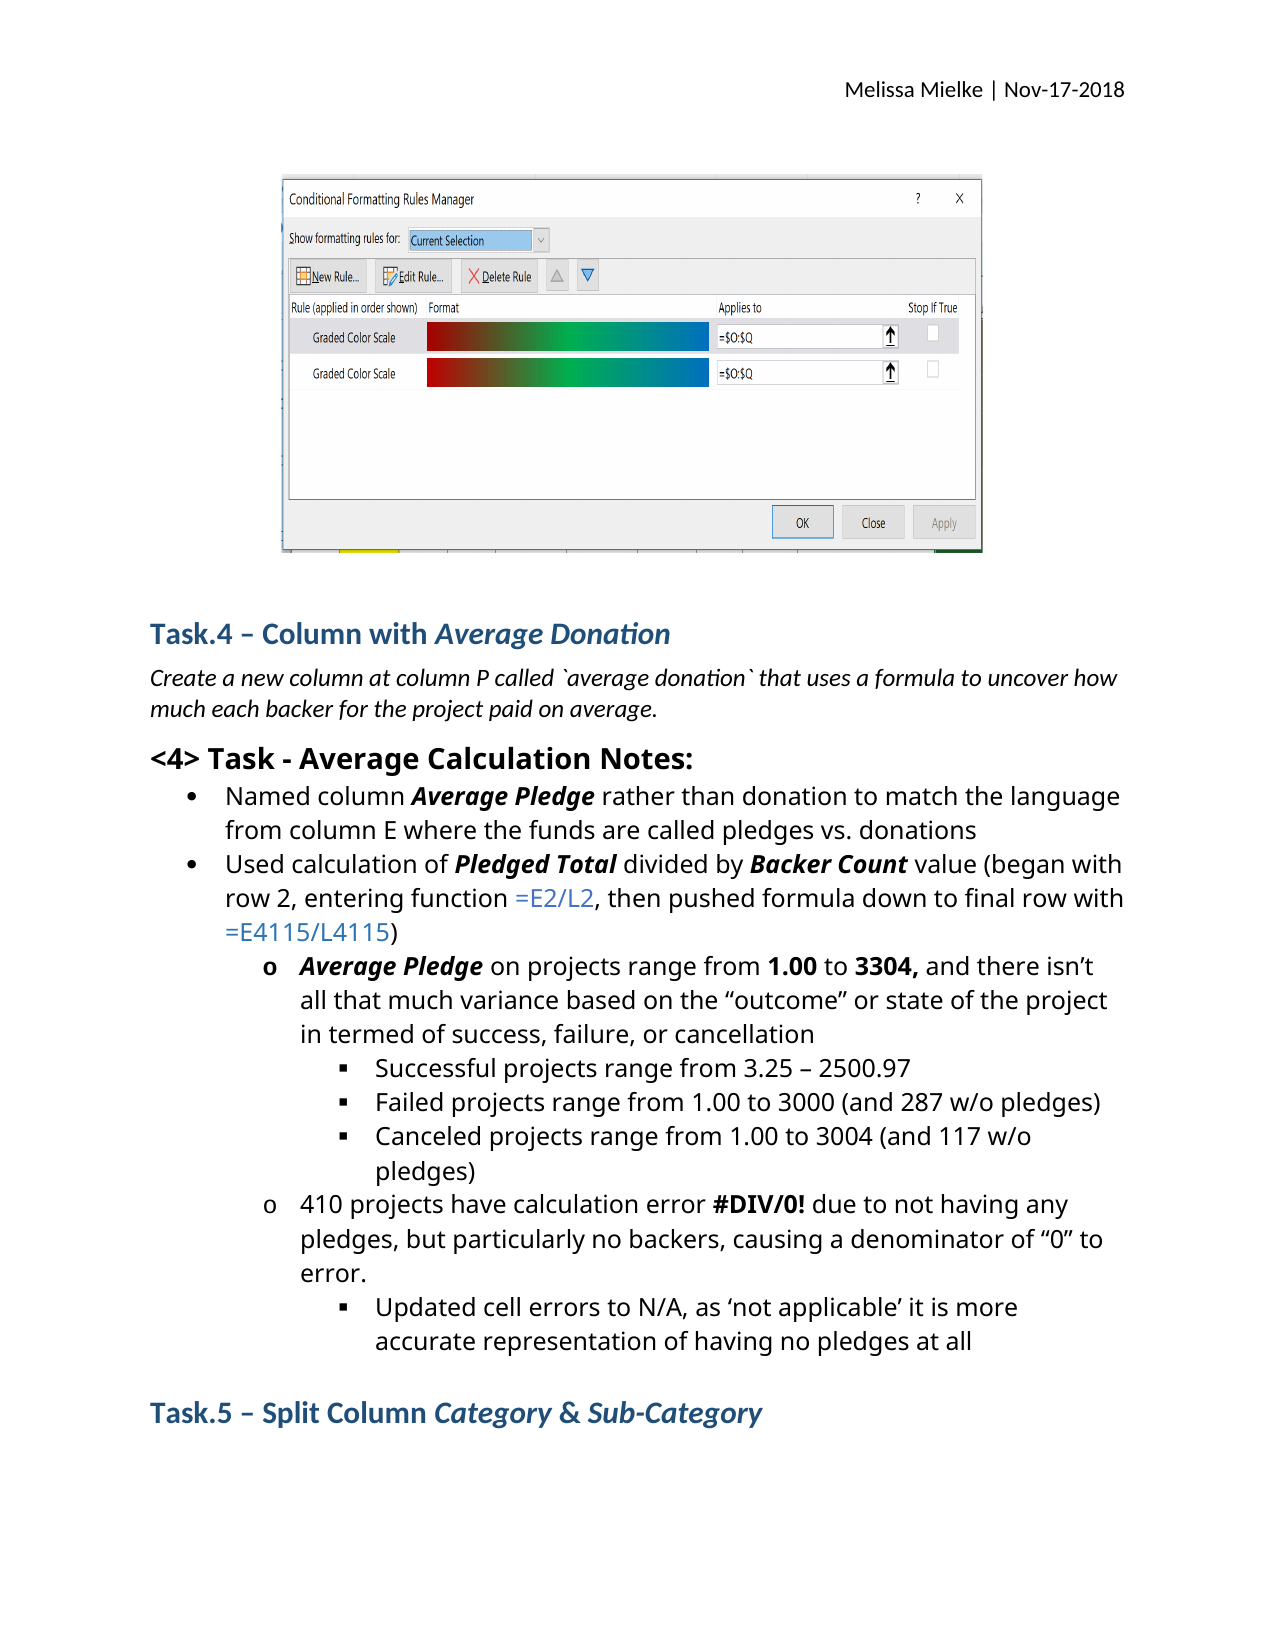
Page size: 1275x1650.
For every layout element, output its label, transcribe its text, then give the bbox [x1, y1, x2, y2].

text <4> Task - Average Calculation Notes: [150, 738, 1125, 778]
list Named column Average Pledge rather than donation to match the language from column E where the funds are called pledges vs. donations [187, 778, 1125, 846]
picture [281, 174, 983, 553]
list Successful projects range from 3.25 – 2500.97 [337, 1051, 1125, 1085]
text Task.5 – Split Column Category & Sub-Category [150, 1393, 1125, 1431]
list Used calculation of Pledged Total divided by Backer Count value (began with row 2, entering function =E2/L2, then pushed formula down to final row with =E4115/L4115) [187, 846, 1125, 948]
list 410 projects have calculation error #DIV/0! due to not having any pledges, but particularly no backers, causing a denominator of “0” to error. [262, 1187, 1125, 1289]
list Canceled projects range from 1.00 to 3004 (and 117 w/o pledges) [337, 1119, 1125, 1187]
list Average Pledge on projects range from 1.00 to 3304, and there isn’t all that much variance based on the “outcome” or state of the project in termed of success, failure, or cancellation [262, 948, 1125, 1051]
list Updated cell errors to N/A, as ‘not applicable’ it is more accurate representation of having no pledges at all [337, 1289, 1125, 1358]
text Create a new column at column P called `average donation` that uses a formula to uncover how much each backer for the project paid on average. [150, 662, 1125, 723]
list Failed projects range from 1.00 to 3000 (and 287 w/o pledges) [337, 1085, 1125, 1119]
text Task.4 – Column with Average Donation [150, 614, 1125, 652]
